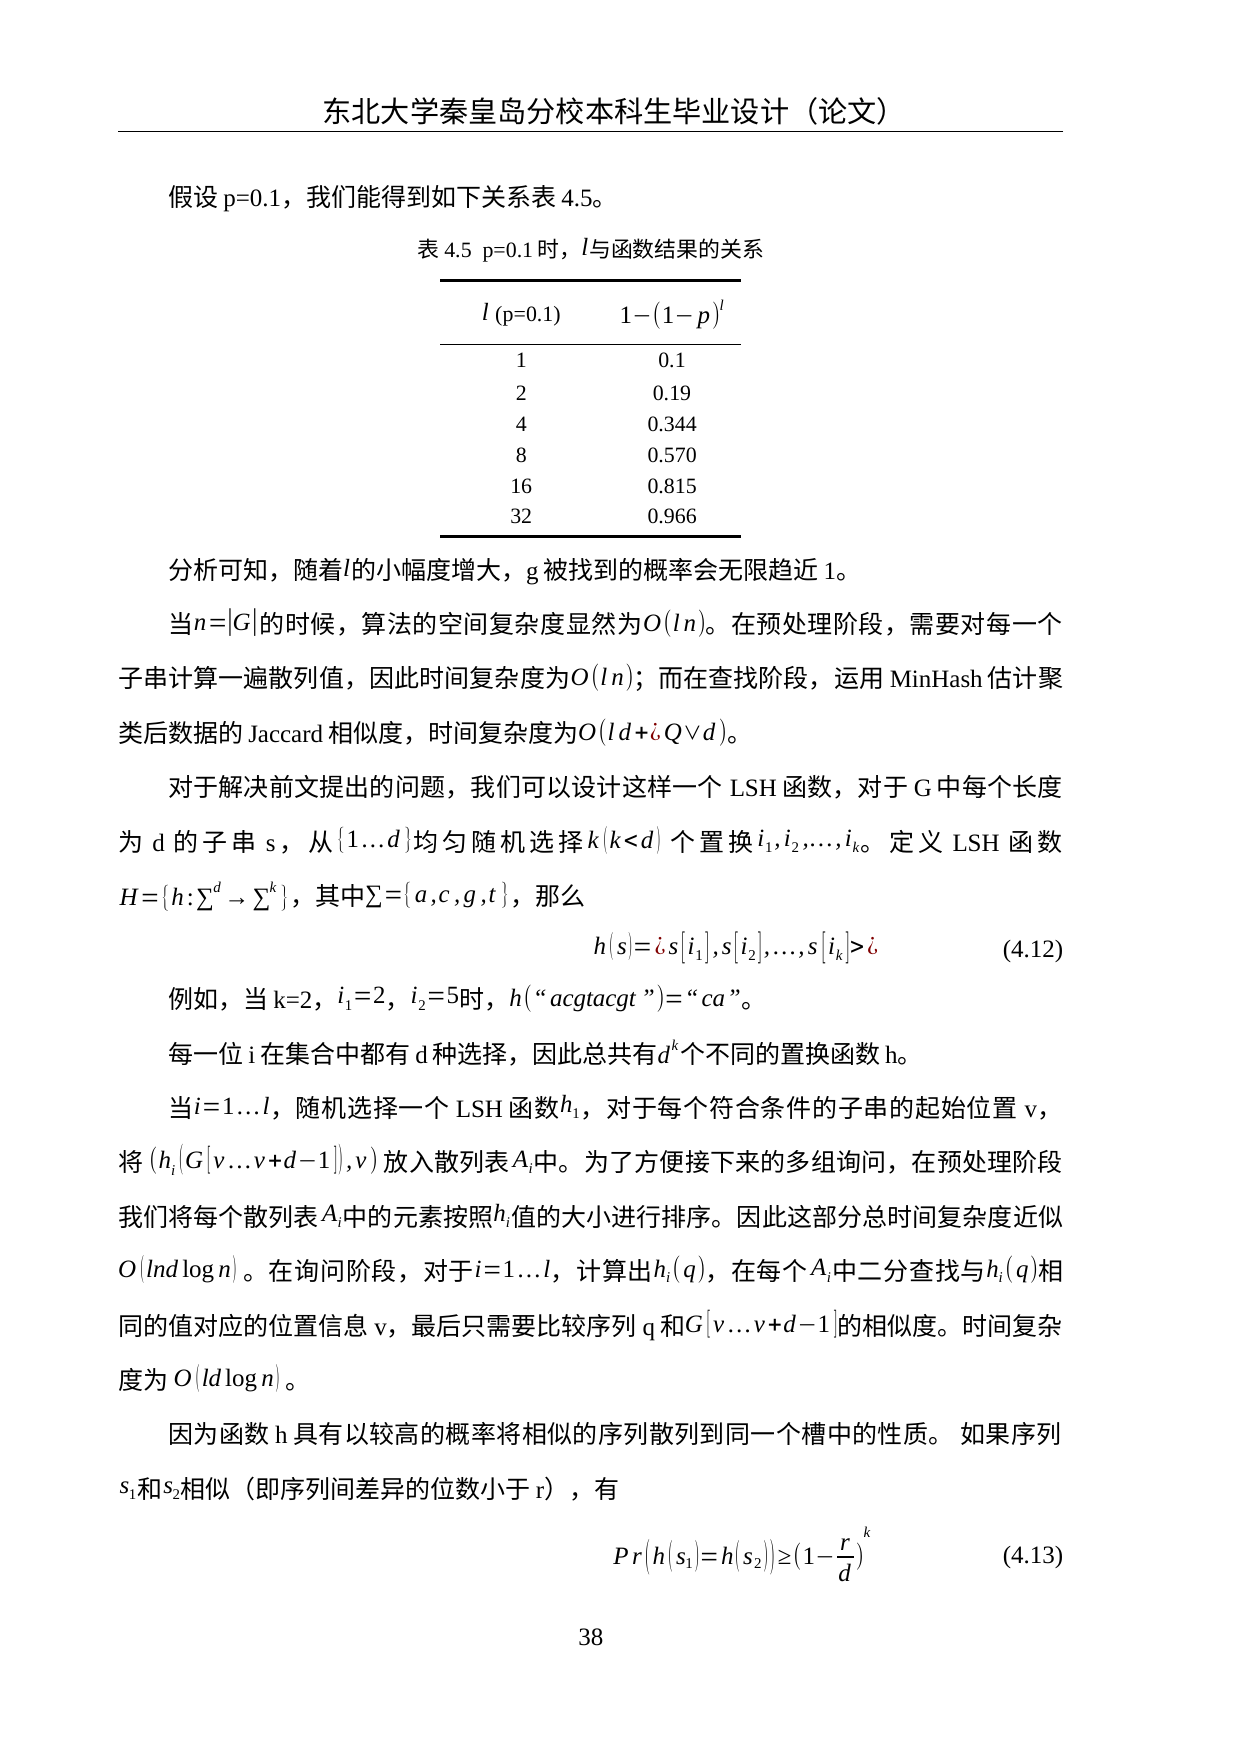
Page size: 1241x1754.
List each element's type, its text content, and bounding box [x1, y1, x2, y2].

table_cell 0.966 [602, 504, 741, 534]
text 每一位i在集合中都有d种选择，因此总共有个不同的置换函数h。 [118, 1034, 1063, 1070]
text (4.12) [118, 931, 1063, 965]
table_cell 0.570 [602, 442, 741, 473]
table_cell 32 [440, 504, 602, 534]
table_cell 16 [440, 473, 602, 503]
table_cell 1 [440, 345, 602, 380]
table_cell 0.344 [602, 411, 741, 442]
text 因为函数h具有以较高的概率将相似的序列散列到同一个槽中的性质。 如果序列和相似（即序列间差异的位数小于r），有 [118, 1415, 1063, 1505]
text 分析可知，随着的小幅度增大，g被找到的概率会无限趋近1。 [118, 550, 1063, 586]
table_cell 0.1 [602, 345, 741, 380]
table_cell 4 [440, 411, 602, 442]
text 假设p=0.1，我们能得到如下关系表4.5。 [118, 177, 1063, 213]
table_cell 8 [440, 442, 602, 473]
text 当的时候，算法的空间复杂度显然为。在预处理阶段，需要对每一个子串计算一遍散列值，因此时间复杂度为；而在查找阶段，运用MinHash估计聚类后数据的Jaccard相似度，时间复杂度为。 [118, 604, 1063, 749]
table_header (p=0.1) [440, 282, 602, 343]
table_header [602, 282, 741, 343]
text 对于解决前文提出的问题，我们可以设计这样一个LSH函数，对于G中每个长度为d的子串s，从均匀随机选择 个置换。定义LSH函数，其中，那么 [118, 768, 1063, 913]
text 当，随机选择一个LSH函数，对于每个符合条件的子串的起始位置v，将 放入散列表中。为了方便接下来的多组询问，在预处理阶段我们将每个散列表中的元素按照值的大小进行排序。因此这部分总时间复杂度近似 。在询问阶段，对于，计算出，在每个中二分查找与相同的值对应的位置信息v，最后只需要比较序列q和的相似度。时间复杂度为 。 [118, 1088, 1063, 1397]
text (4.13) [118, 1523, 1063, 1586]
table_cell 0.815 [602, 473, 741, 503]
text 表 4.5 p=0.1时，与函数结果的关系 [118, 232, 1063, 263]
table_cell 0.19 [602, 380, 741, 411]
table_cell 2 [440, 380, 602, 411]
text 例如，当k=2，，时，。 [118, 980, 1063, 1016]
